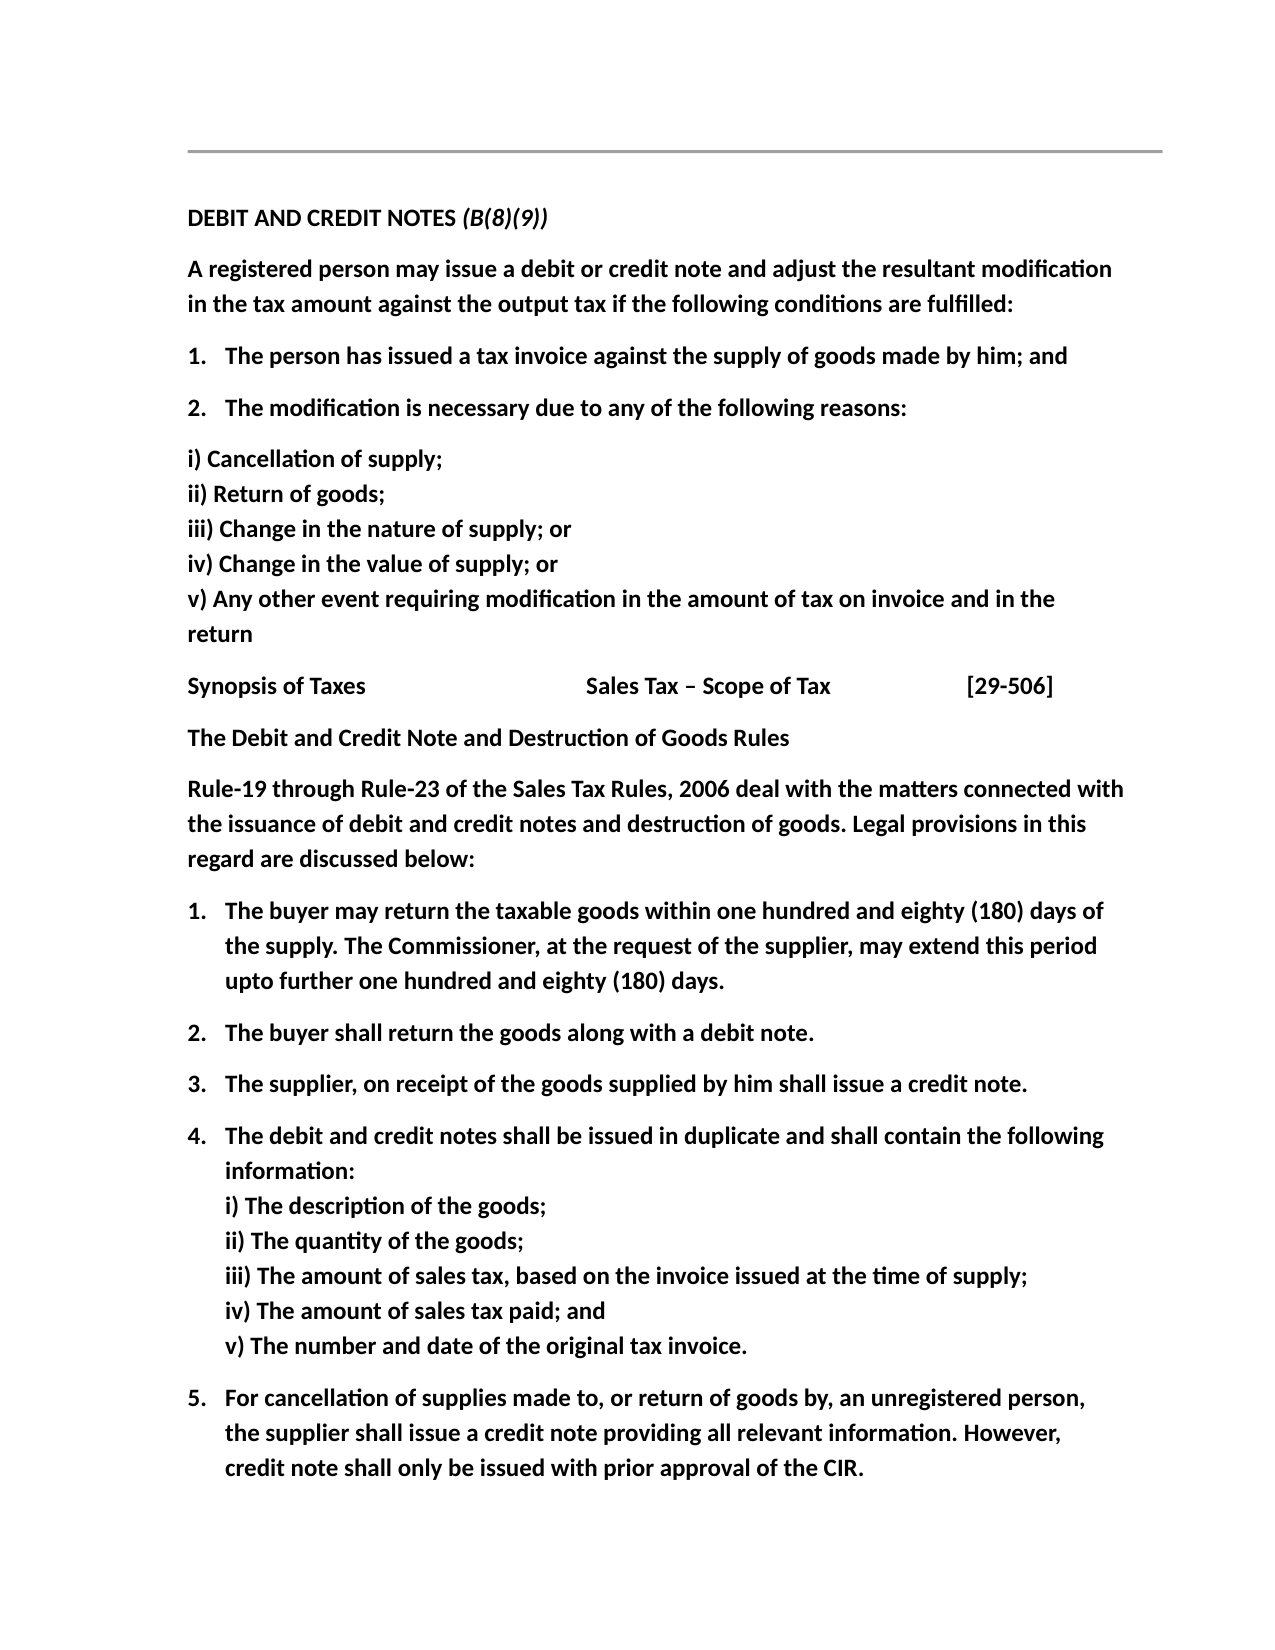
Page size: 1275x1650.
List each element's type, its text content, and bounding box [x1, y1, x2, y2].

list The supplier, on receipt of the goods supplied by him shall issue a credit note. [187, 1068, 1125, 1099]
text Rule-19 through Rule-23 of the Sales Tax Rules, 2006 deal with the matters connected with the issuance of debit and credit notes and destruction of goods. Legal provisions in this regard are discussed below: [187, 773, 1125, 874]
list The modification is necessary due to any of the following reasons: [187, 392, 1125, 422]
text DEBIT AND CREDIT NOTES (B(8)(9)) [187, 202, 1125, 232]
list The person has issued a tax invoice against the supply of goods made by him; and [187, 340, 1125, 371]
list For cancellation of supplies made to, or return of goods by, an unregistered person, the supplier shall issue a credit note providing all relevant information. However, credit note shall only be issued with prior approval of the CIR. [187, 1382, 1125, 1482]
list The debit and credit notes shall be issued in duplicate and shall contain the following information: i) The description of the goods; ii) The quantity of the goods; iii) The amount of sales tax, based on the invoice issued at the time of supply; iv) The amount of sales tax paid; and v) The number and date of the original tax invoice. [187, 1120, 1125, 1361]
text Synopsis of Taxes Sales Tax – Scope of Tax [29-506] [187, 670, 1125, 701]
text The Debit and Credit Note and Destruction of Goods Rules [187, 722, 1125, 752]
text i) Cancellation of supply; ii) Return of goods; iii) Change in the nature of supply; or iv) Change in the value of supply; or v) Any other event requiring modification in the amount of tax on invoice and in the return [187, 443, 1125, 649]
list The buyer shall return the goods along with a debit note. [187, 1017, 1125, 1047]
list The buyer may return the taxable goods within one hundred and eighty (180) days of the supply. The Commissioner, at the request of the supplier, may extend this period upto further one hundred and eighty (180) days. [187, 895, 1125, 996]
text A registered person may issue a debit or credit note and adjust the resultant modification in the tax amount against the output tax if the following conditions are fulfilled: [187, 253, 1125, 319]
